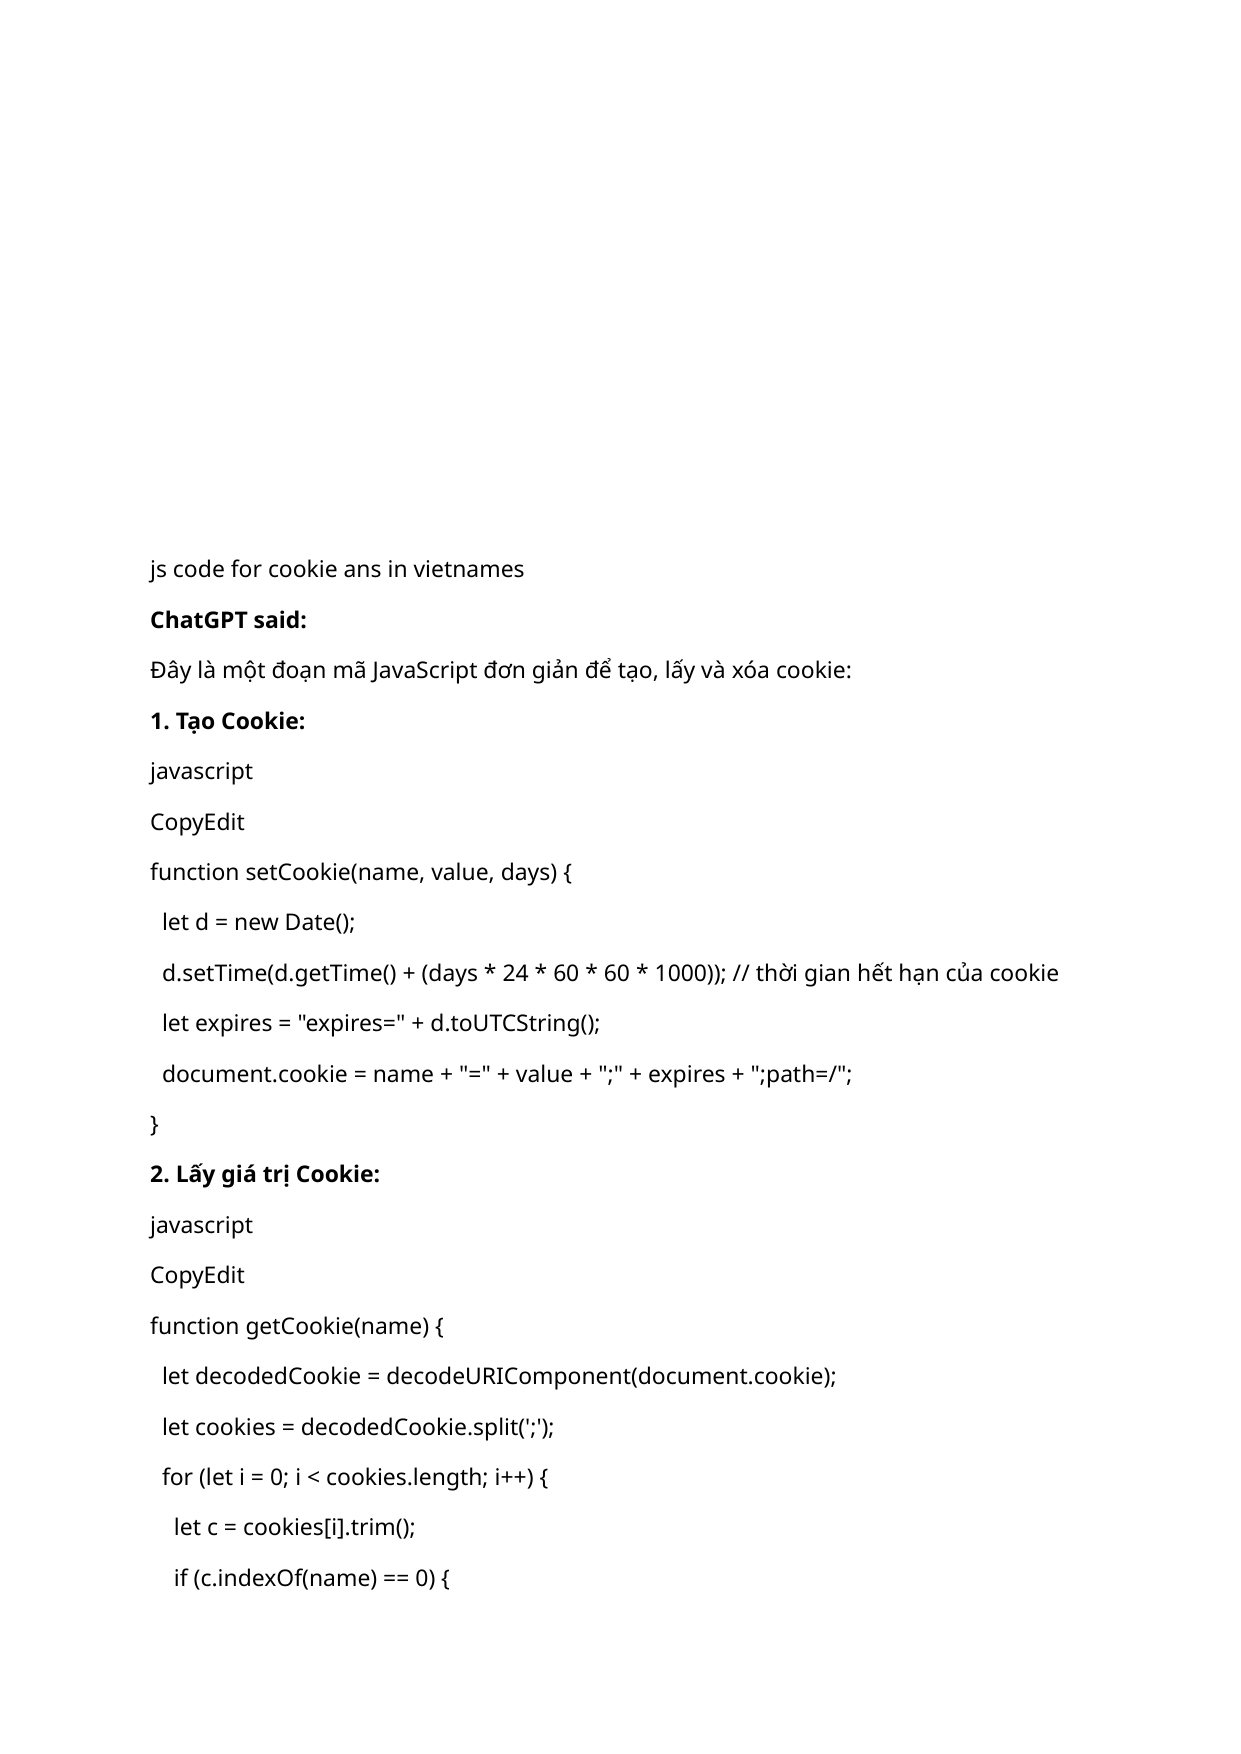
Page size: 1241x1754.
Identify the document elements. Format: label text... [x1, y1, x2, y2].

text function getCookie(name) { [150, 1309, 1090, 1341]
text d.setTime(d.getTime() + (days * 24 * 60 * 60 * 1000)); // thời gian hết hạn của cookie [150, 957, 1090, 988]
text function setCookie(name, value, days) { [150, 856, 1090, 887]
text js code for cookie ans in vietnames [150, 553, 1090, 584]
text ChatGPT said: [150, 604, 1090, 635]
text let d = new Date(); [150, 906, 1090, 937]
text let cookies = decodedCookie.split(';'); [150, 1410, 1090, 1442]
text Đây là một đoạn mã JavaScript đơn giản để tạo, lấy và xóa cookie: [150, 654, 1090, 685]
text document.cookie = name + "=" + value + ";" + expires + ";path=/"; [150, 1057, 1090, 1089]
text for (let i = 0; i < cookies.length; i++) { [150, 1461, 1090, 1492]
text CopyEdit [150, 805, 1090, 837]
text 2. Lấy giá trị Cookie: [150, 1158, 1090, 1189]
text if (c.indexOf(name) == 0) { [150, 1562, 1090, 1593]
text javascript [150, 755, 1090, 786]
text let expires = "expires=" + d.toUTCString(); [150, 1007, 1090, 1038]
text 1. Tạo Cookie: [150, 704, 1090, 736]
text javascript [150, 1209, 1090, 1240]
text CopyEdit [150, 1259, 1090, 1290]
text } [150, 1108, 1090, 1139]
text let decodedCookie = decodeURIComponent(document.cookie); [150, 1360, 1090, 1391]
text let c = cookies[i].trim(); [150, 1511, 1090, 1542]
